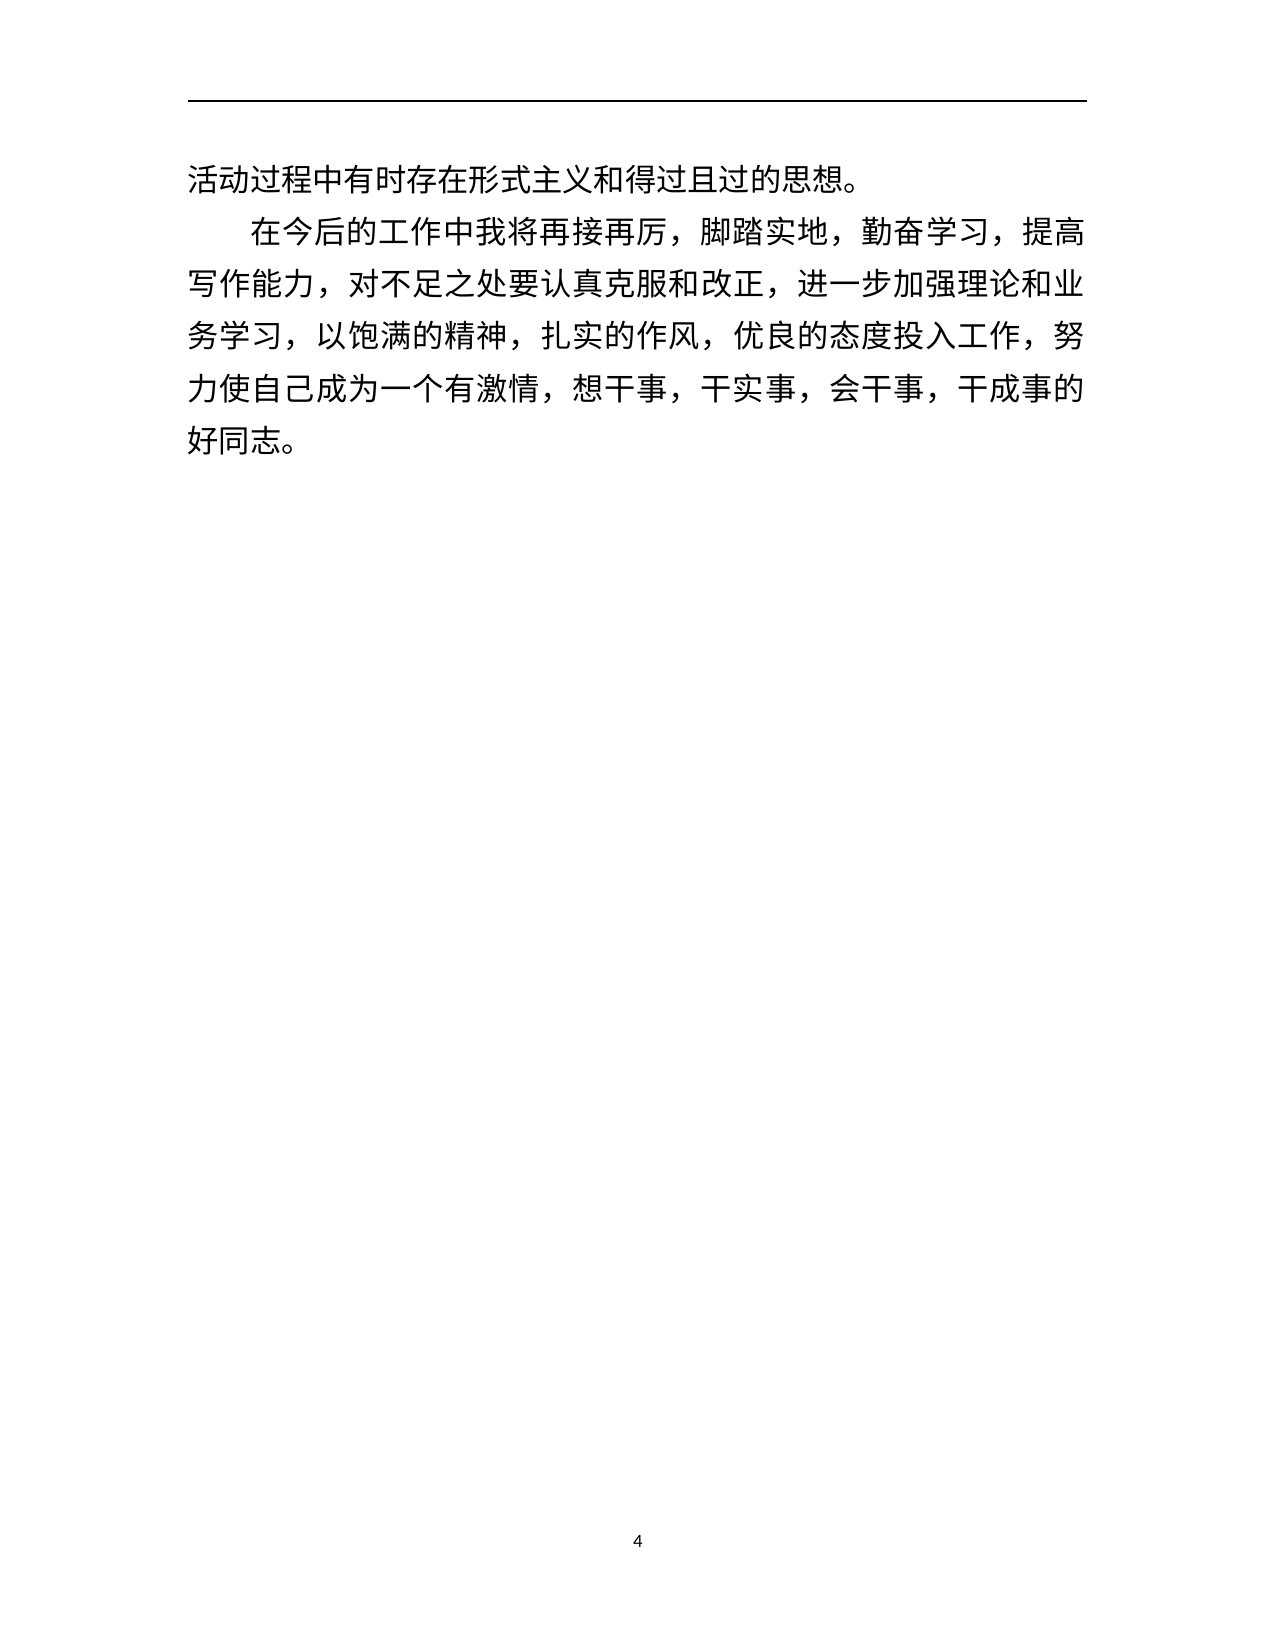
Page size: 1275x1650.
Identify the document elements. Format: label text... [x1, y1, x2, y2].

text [187, 150, 1087, 202]
text 在今后的工作中我将再接再厉，脚踏实地，勤奋学习，提高写作能力，对不足之处要认真克服和改正，进一步加强理论和业务学习，以饱满的精神，扎实的作风，优良的态度投入工作，努力使自己成为一个有激情，想干事，干实事，会干事，干成事的好同志。 [187, 202, 1087, 462]
